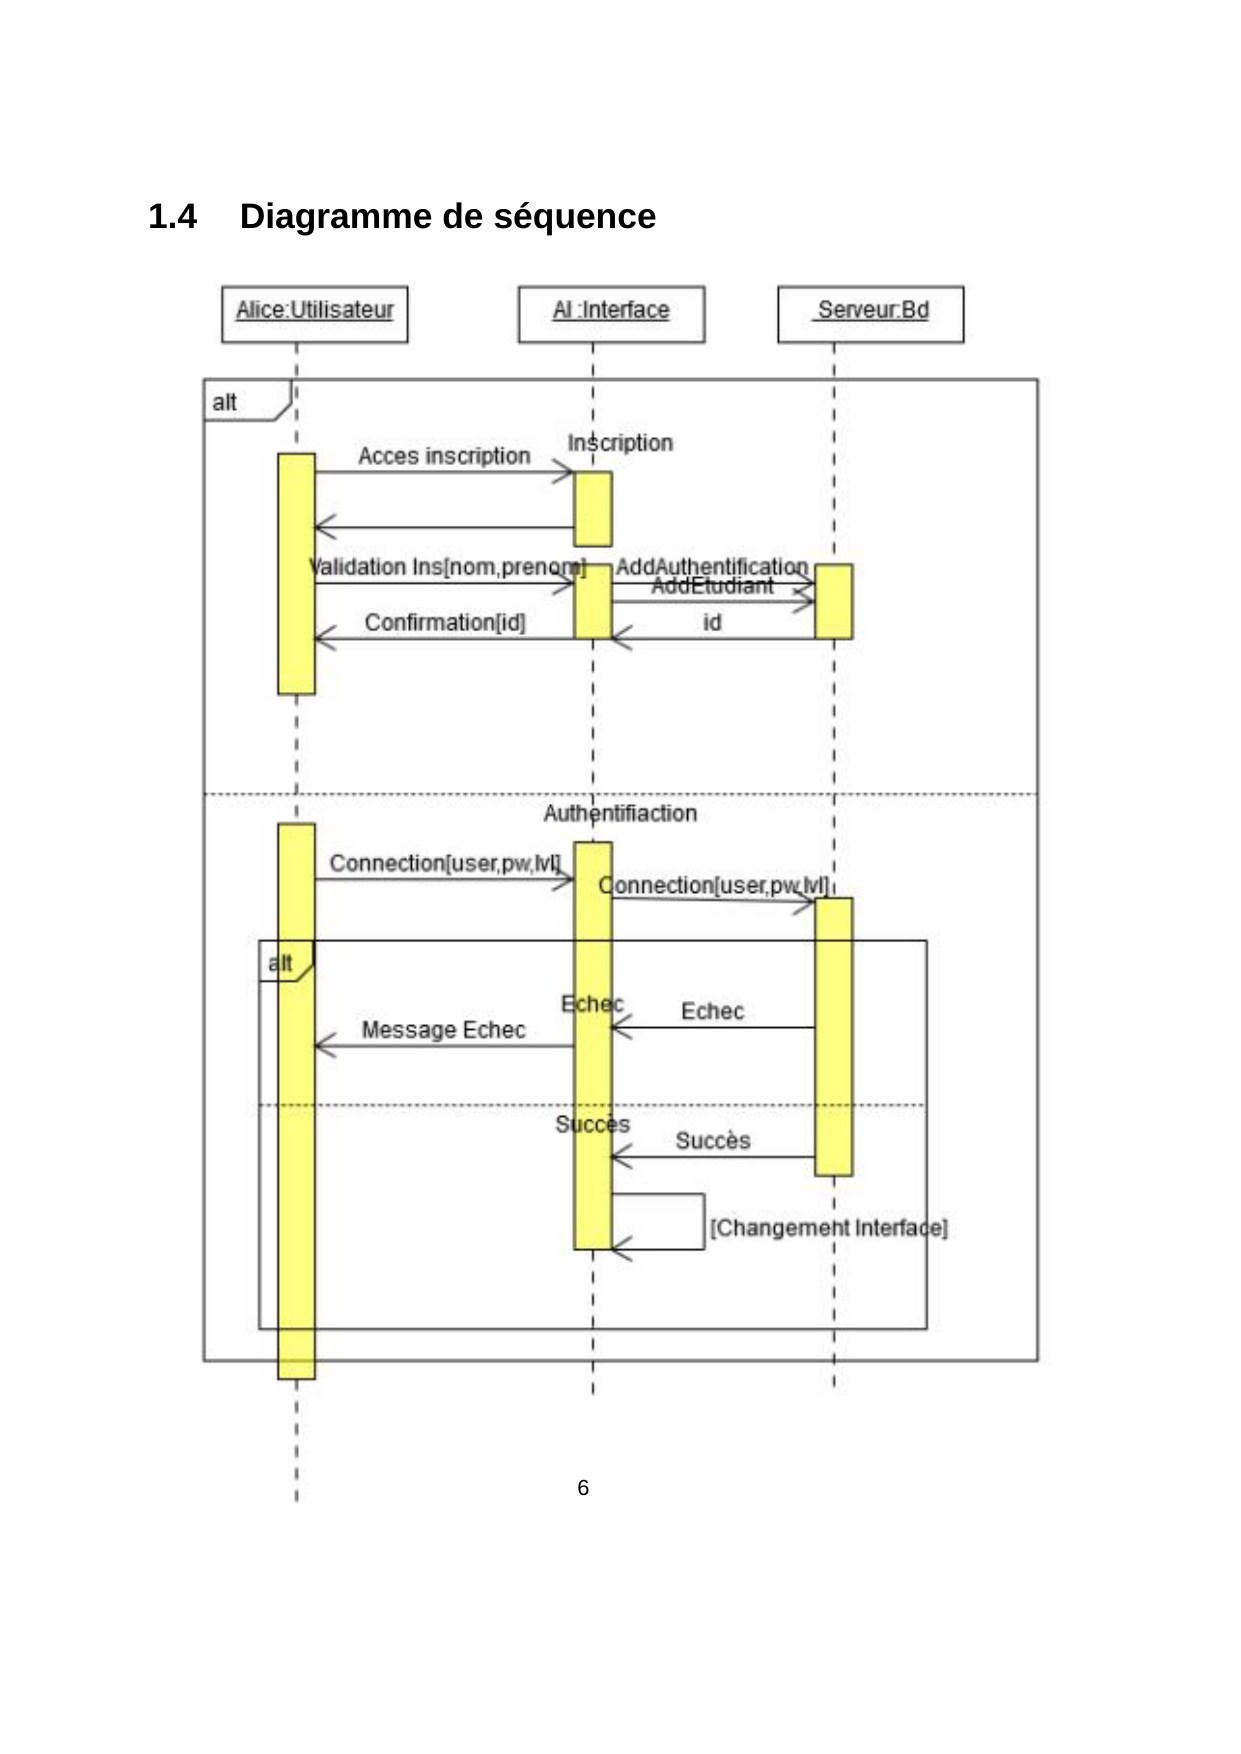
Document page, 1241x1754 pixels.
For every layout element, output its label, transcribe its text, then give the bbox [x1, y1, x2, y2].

picture [185, 269, 1054, 1564]
text 1.4 Diagramme de séquence [148, 195, 1090, 236]
text 6 [577, 1474, 1090, 1500]
